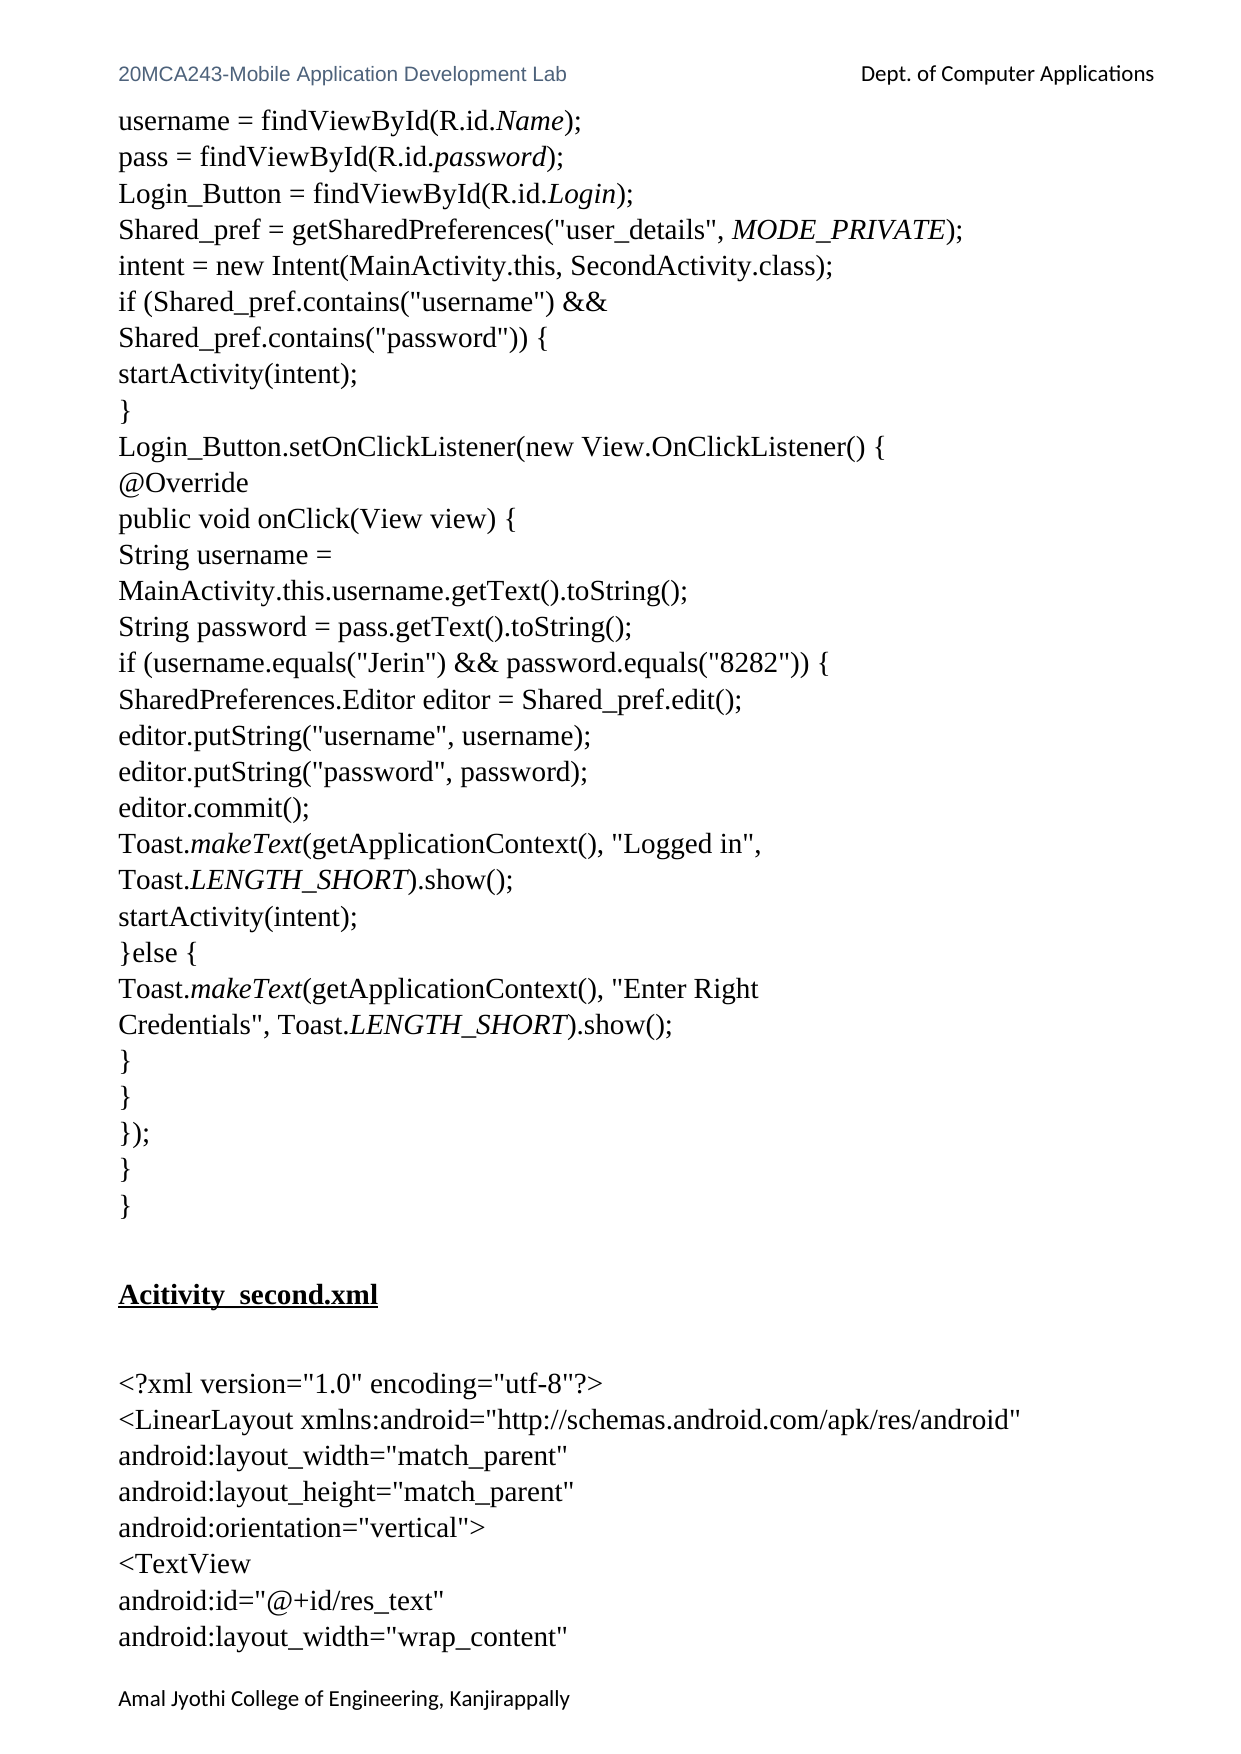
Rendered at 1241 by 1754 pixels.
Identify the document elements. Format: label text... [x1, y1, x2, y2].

text Acitivity_second.xml [118, 1241, 1167, 1310]
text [118, 1329, 1167, 1652]
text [118, 103, 1167, 1221]
